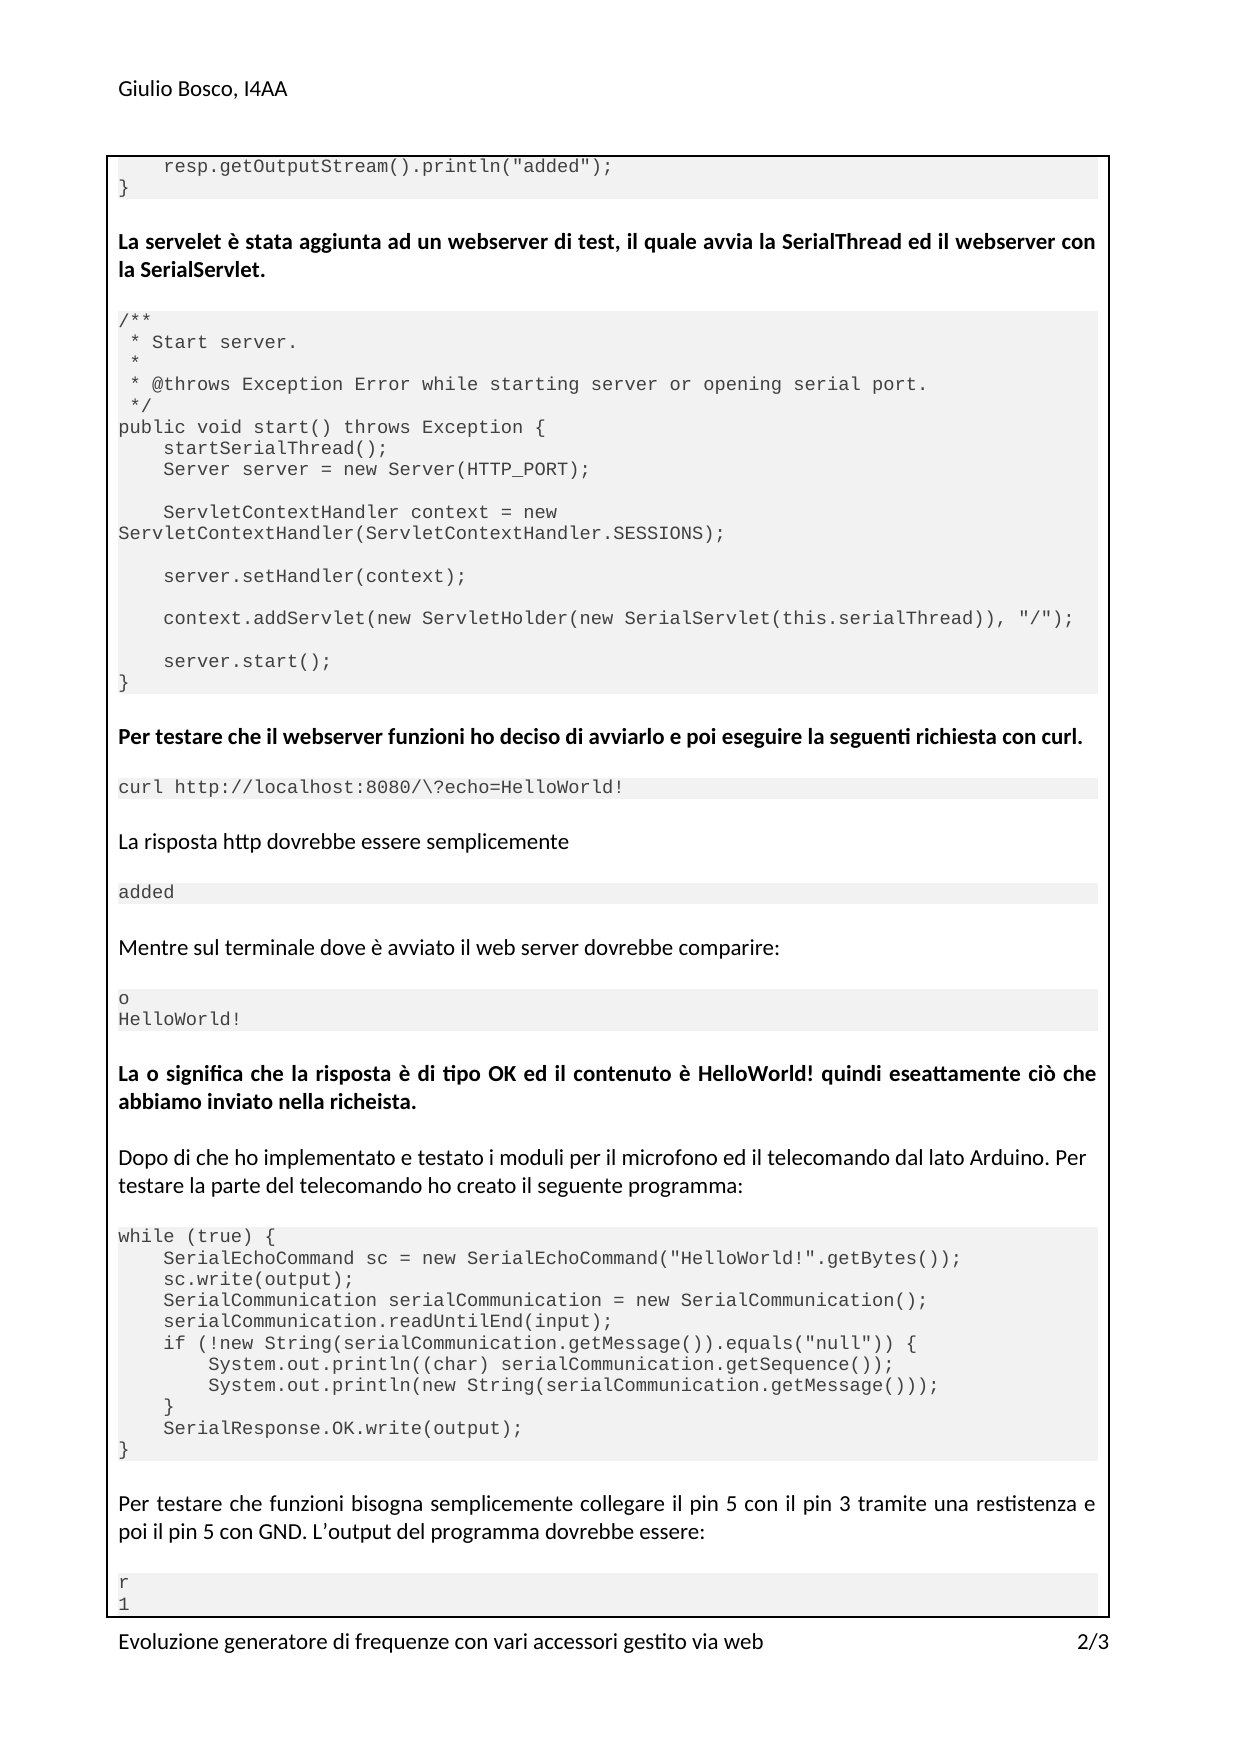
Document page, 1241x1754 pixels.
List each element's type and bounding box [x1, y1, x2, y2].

table_cell [108, 157, 1108, 1616]
